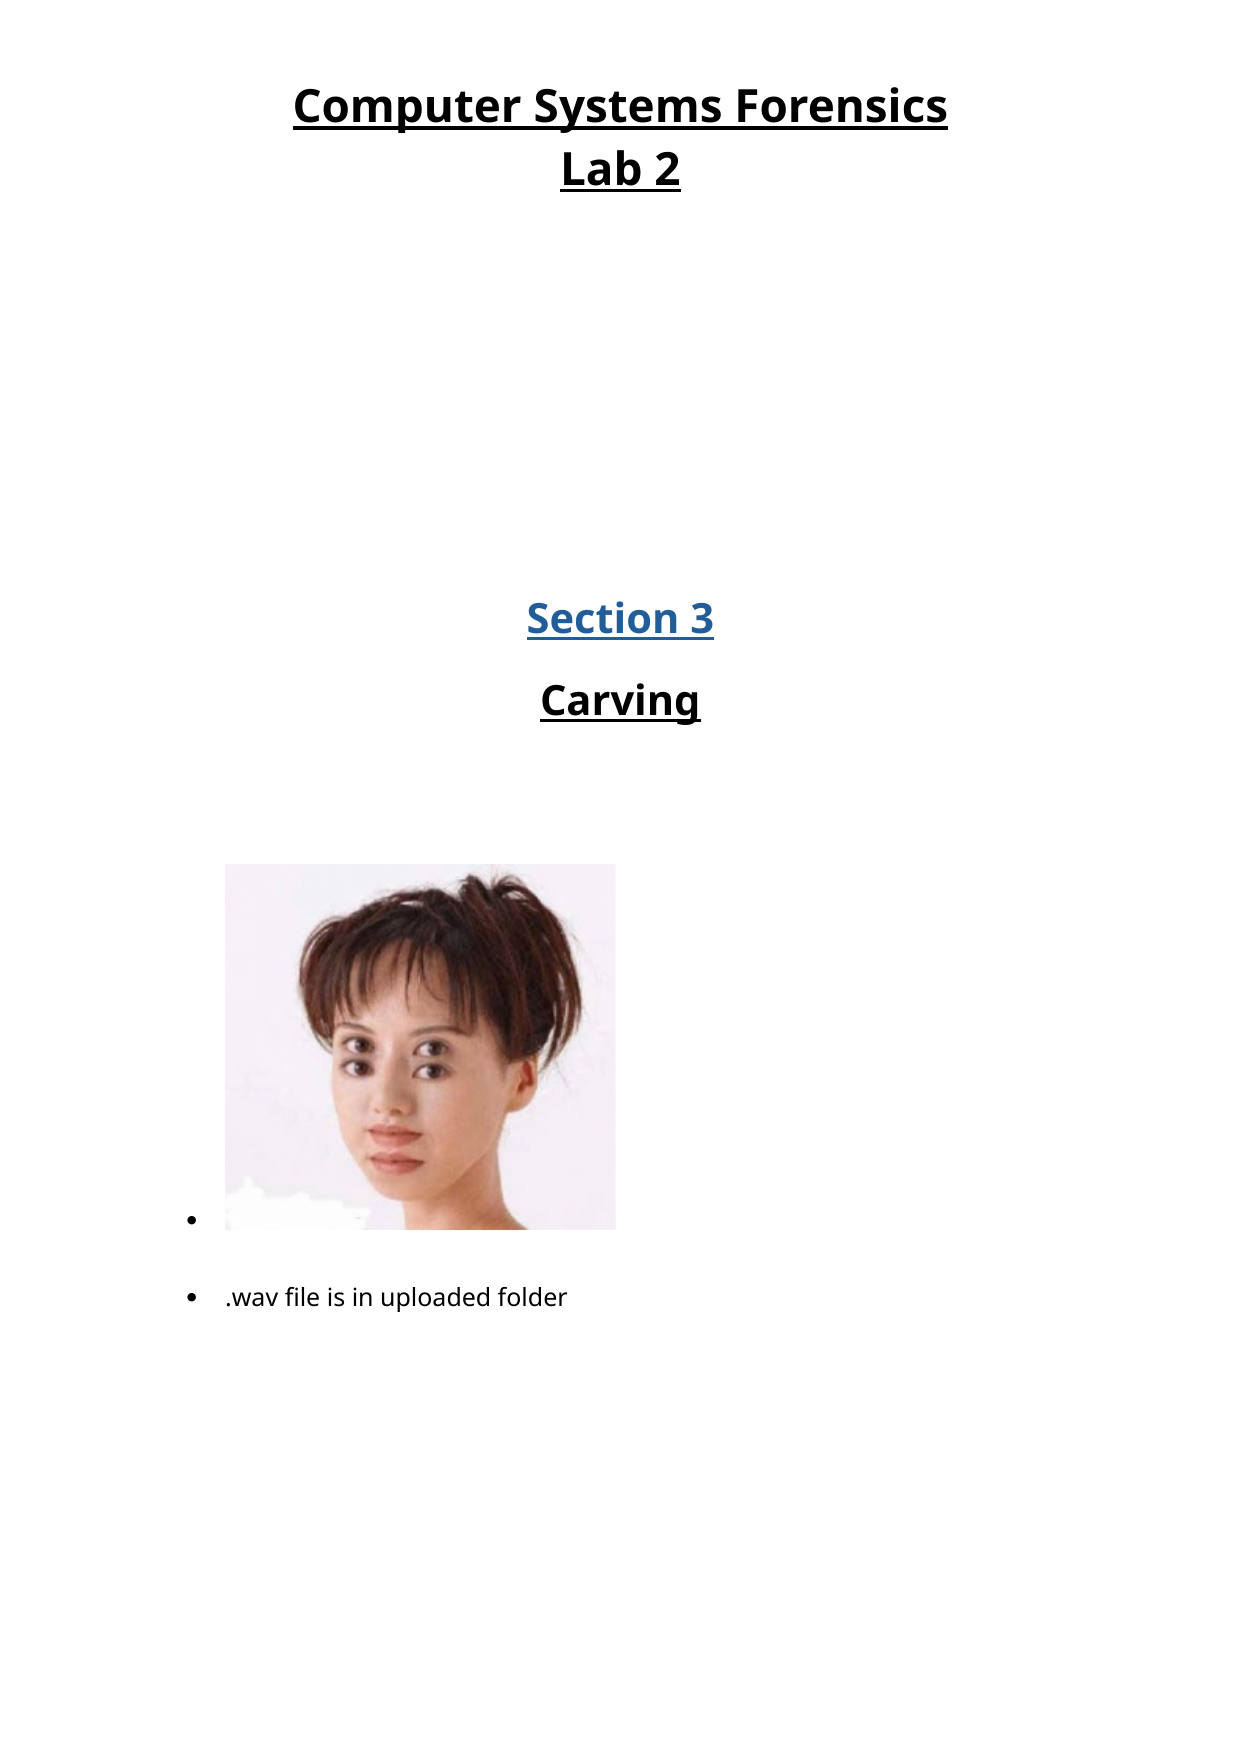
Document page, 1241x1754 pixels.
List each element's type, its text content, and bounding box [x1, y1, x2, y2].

text Carving [150, 671, 1090, 728]
list .wav file is in uploaded folder [187, 1279, 1090, 1313]
picture [225, 864, 616, 1230]
text Section 3 [150, 589, 1090, 646]
